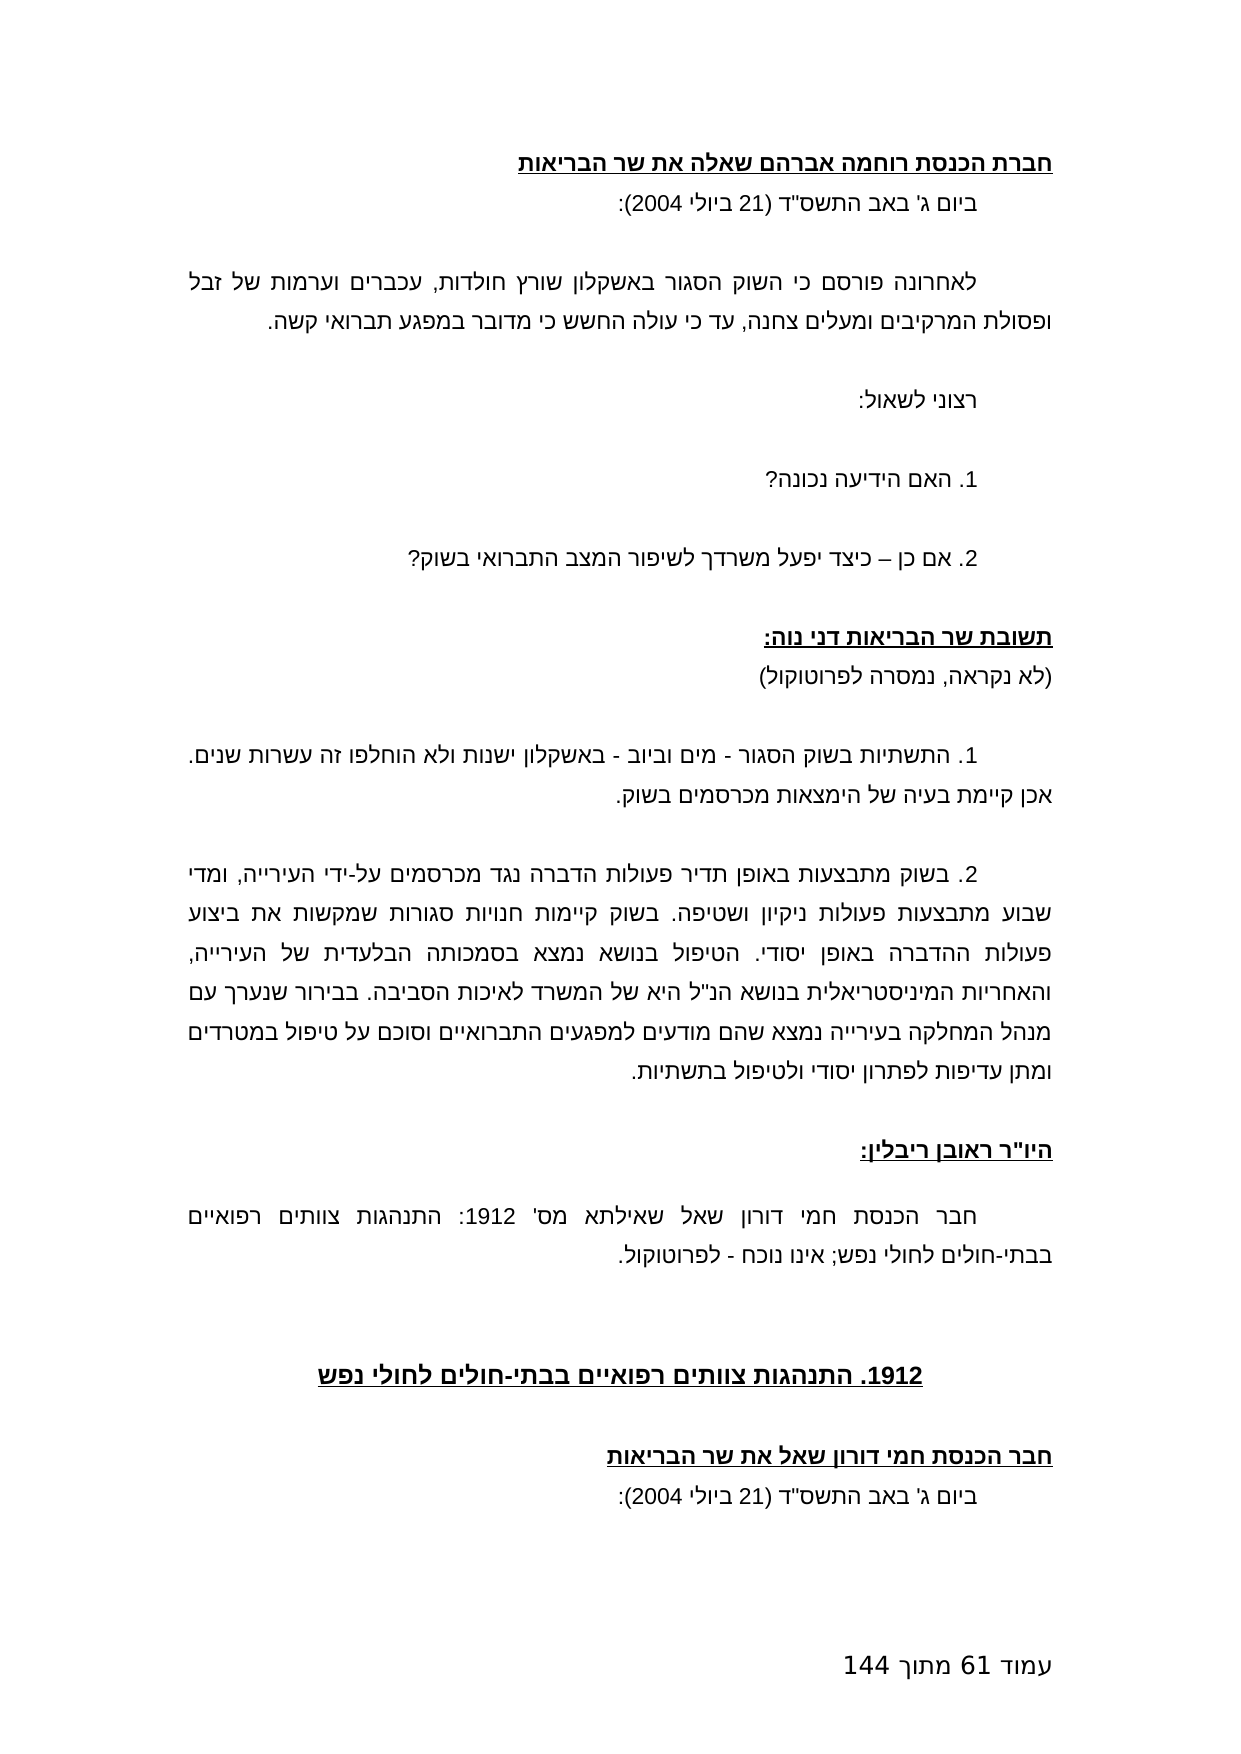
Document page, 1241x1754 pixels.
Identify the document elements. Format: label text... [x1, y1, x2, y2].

text לאחרונה פורסם כי השוק הסגור באשקלון שורץ חולדות, עכברים וערמות של זבל ופסולת המרקיבים ומעלים צחנה, עד כי עולה החשש כי מדובר במפגע תברואי קשה. [187, 268, 1053, 334]
text רצוני לשאול: [187, 387, 1053, 413]
text חברת הכנסת רוחמה אברהם שאלה את שר הבריאות [187, 150, 1053, 176]
text חבר הכנסת חמי דורון שאל את שר הבריאות [187, 1443, 1053, 1470]
text 1912. התנהגות צוותים רפואיים בבתי-חולים לחולי נפש [187, 1361, 1053, 1389]
text ביום ג' באב התשס"ד (21 ביולי 2004): [187, 189, 1053, 216]
text ביום ג' באב התשס"ד (21 ביולי 2004): [187, 1483, 1053, 1509]
text 2. אם כן – כיצד יפעל משרדך לשיפור המצב התברואי בשוק? [187, 545, 1053, 571]
text 1. האם הידיעה נכונה? [187, 466, 1053, 492]
text היו"ר ראובן ריבלין: [187, 1137, 1053, 1163]
text 2. בשוק מתבצעות באופן תדיר פעולות הדברה נגד מכרסמים על-ידי העירייה, ומדי שבוע מתבצעות פעולות ניקיון ושטיפה. בשוק קיימות חנויות סגורות שמקשות את ביצוע פעולות ההדברה באופן יסודי. הטיפול בנושא נמצא בסמכותה הבלעדית של העירייה, והאחריות המיניסטריאלית בנושא הנ"ל היא של המשרד לאיכות הסביבה. בבירור שנערך עם מנהל המחלקה בעירייה נמצא שהם מודעים למפגעים התברואיים וסוכם על טיפול במטרדים ומתן עדיפות לפתרון יסודי ולטיפול בתשתיות. [187, 861, 1053, 1084]
text תשובת שר הבריאות דני נוה: [187, 624, 1053, 650]
text חבר הכנסת חמי דורון שאל שאילתא מס' 1912: התנהגות צוותים רפואיים בבתי-חולים לחולי נפש; אינו נוכח - לפרוטוקול. [187, 1203, 1053, 1269]
text 1. התשתיות בשוק הסגור - מים וביוב - באשקלון ישנות ולא הוחלפו זה עשרות שנים. אכן קיימת בעיה של הימצאות מכרסמים בשוק. [187, 742, 1053, 808]
text (לא נקראה, נמסרה לפרוטוקול) [187, 663, 1053, 689]
